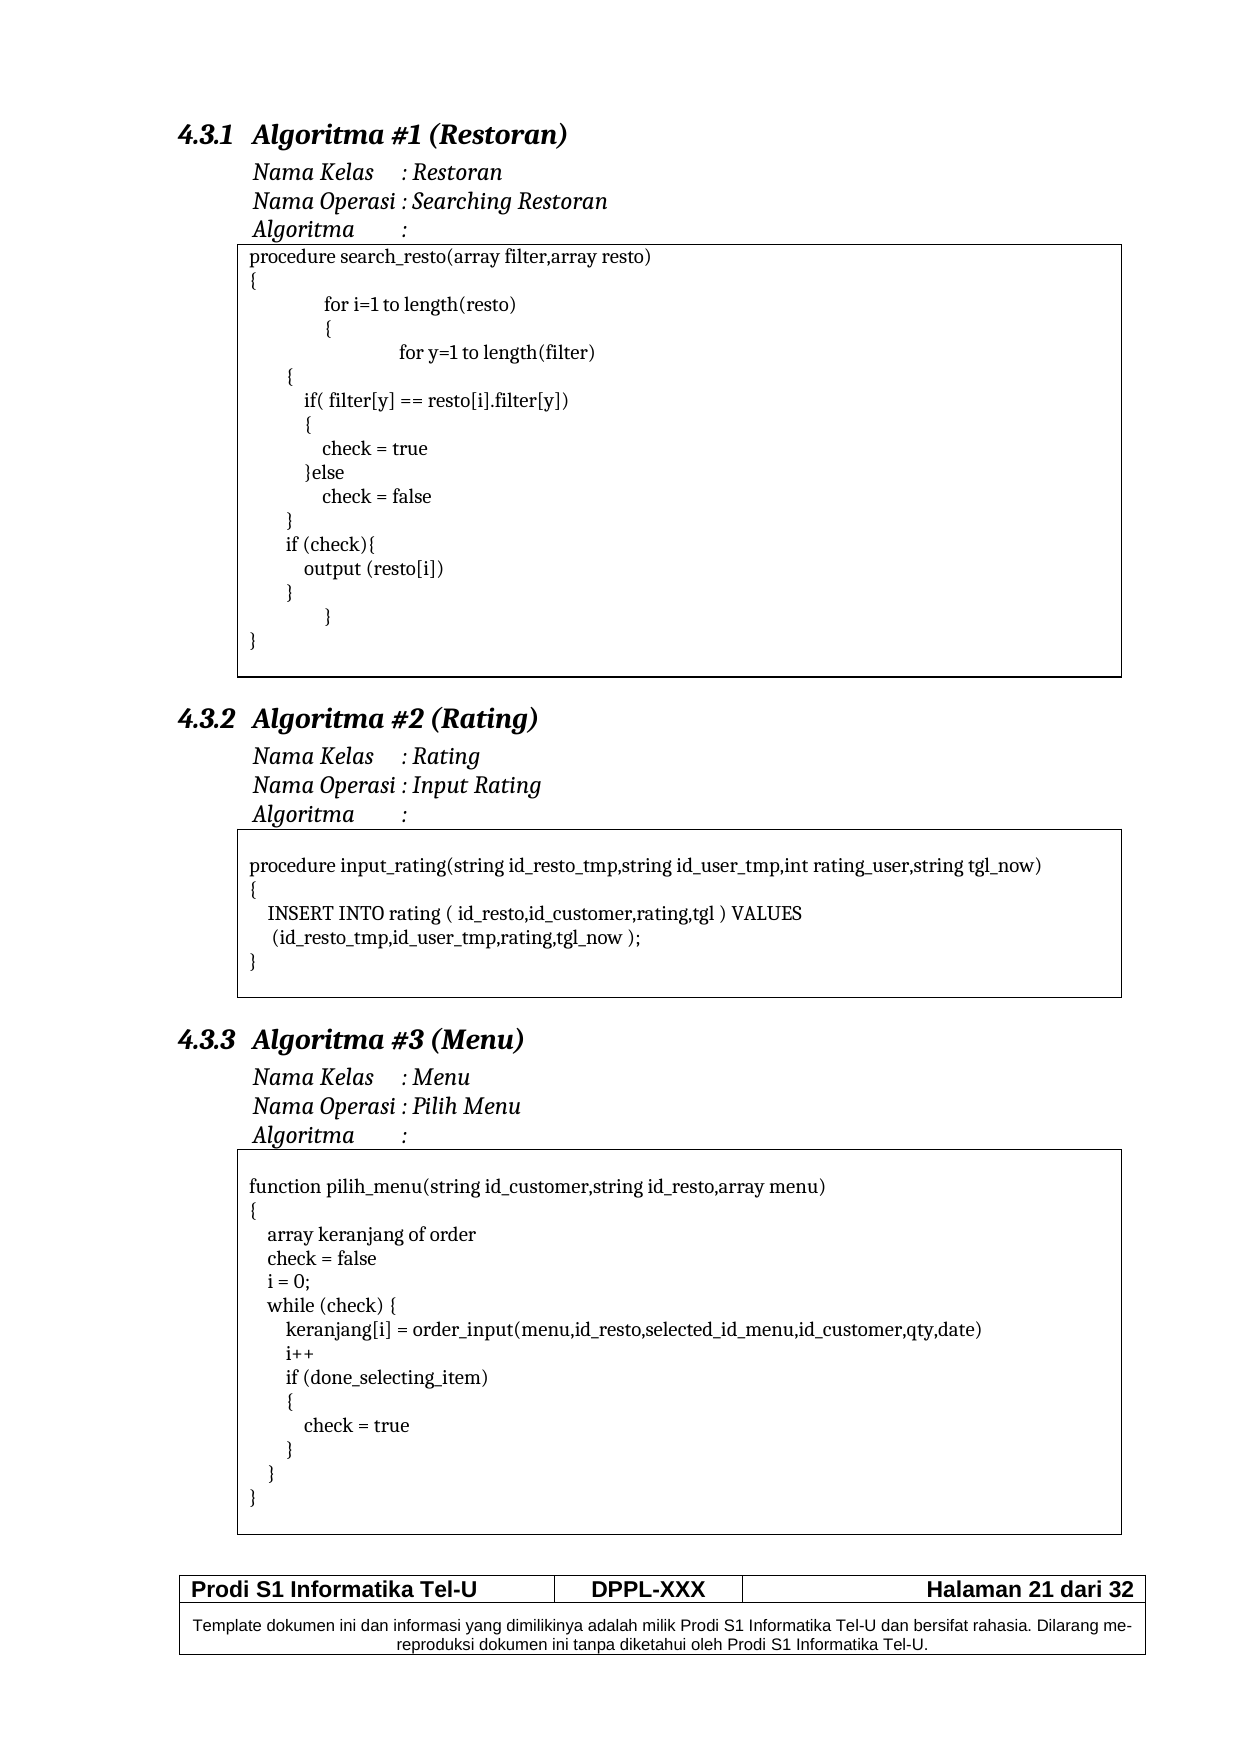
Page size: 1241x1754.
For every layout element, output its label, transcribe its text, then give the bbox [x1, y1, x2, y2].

list Nama Kelas : Rating [252, 742, 1122, 771]
list Nama Operasi : Pilih Menu [252, 1092, 1122, 1121]
subtitle 4.3.2 Algoritma #2 (Rating) [177, 702, 1122, 736]
list Algoritma : [252, 215, 1122, 244]
table_header procedure search_resto(array filter,array resto) { for i=1 to length(resto) { for y=1 to length(filter) { if( filter[y] == resto[i].filter[y]) { check = true }else check = false } if (check){ output (resto[i]) } } } [238, 245, 1121, 676]
table_header procedure input_rating(string id_resto_tmp,string id_user_tmp,int rating_user,string tgl_now) { INSERT INTO rating ( id_resto,id_customer,rating,tgl ) VALUES (id_resto_tmp,id_user_tmp,rating,tgl_now ); } [238, 830, 1121, 997]
list Nama Operasi : Searching Restoran [252, 187, 1122, 215]
subtitle 4.3.1 Algoritma #1 (Restoran) [177, 118, 1122, 152]
subtitle 4.3.3 Algoritma #3 (Menu) [177, 1023, 1122, 1057]
list Nama Kelas : Restoran [252, 158, 1122, 187]
list Algoritma : [252, 800, 1122, 828]
list Nama Kelas : Menu [252, 1063, 1122, 1092]
list Nama Operasi : Input Rating [252, 771, 1122, 800]
table_header function pilih_menu(string id_customer,string id_resto,array menu) { array keranjang of order check = false i = 0; while (check) { keranjang[i] = order_input(menu,id_resto,selected_id_menu,id_customer,qty,date) i++ if (done_selecting_item) { check = true } } } [238, 1150, 1121, 1534]
list Algoritma : [252, 1121, 1122, 1149]
